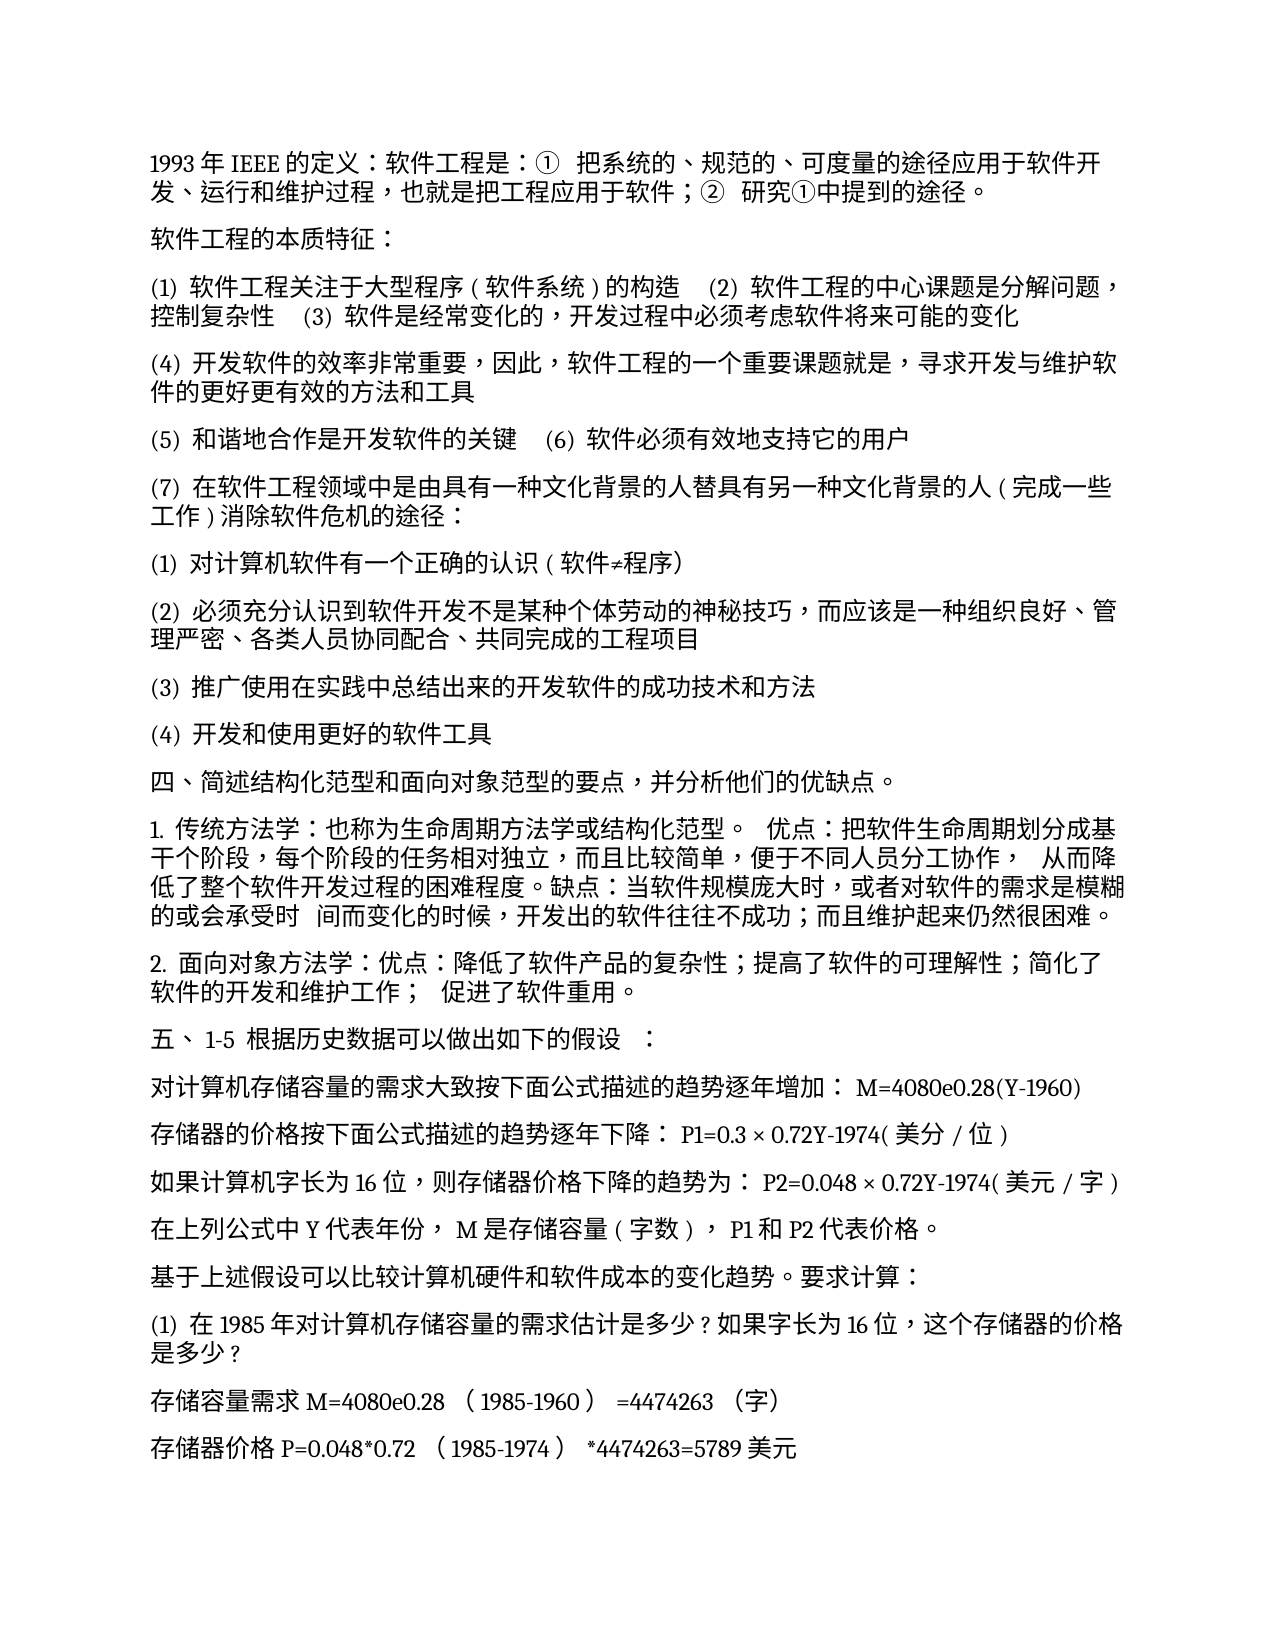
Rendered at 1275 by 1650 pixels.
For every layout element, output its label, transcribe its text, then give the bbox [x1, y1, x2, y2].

text 1. 传统方法学：也称为生命周期方法学或结构化范型。 优点：把软件生命周期划分成基干个阶段，每个阶段的任务相对独立，而且比较简单，便于不同人员分工协作， 从而降低了整个软件开发过程的困难程度。缺点：当软件规模庞大时，或者对软件的需求是模糊的或会承受时 间而变化的时候，开发出的软件往往不成功；而且维护起来仍然很困难。 [150, 816, 1125, 931]
text 如果计算机字长为 16 位，则存储器价格下降的趋势为： P2=0.048 × 0.72Y-1974( 美元 / 字 ) [150, 1169, 1125, 1197]
text 五、 1-5 根据历史数据可以做出如下的假设 ： [150, 1026, 1125, 1055]
text (4) 开发和使用更好的软件工具 [150, 721, 1125, 750]
text (4) 开发软件的效率非常重要，因此，软件工程的一个重要课题就是，寻求开发与维护软件的更好更有效的方法和工具 [150, 350, 1125, 407]
text 对计算机存储容量的需求大致按下面公式描述的趋势逐年增加： M=4080e0.28(Y-1960) [150, 1074, 1125, 1102]
text 四、简述结构化范型和面向对象范型的要点，并分析他们的优缺点。 [150, 769, 1125, 797]
text 软件工程的本质特征： [150, 226, 1125, 255]
text (7) 在软件工程领域中是由具有一种文化背景的人替具有另一种文化背景的人 ( 完成一些工作 ) 消除软件危机的途径： [150, 474, 1125, 531]
text 存储容量需求 M=4080e0.28 （ 1985-1960 ） =4474263 （字） [150, 1387, 1125, 1416]
text (1) 在 1985 年对计算机存储容量的需求估计是多少 ? 如果字长为 16 位，这个存储器的价格是多少 ? [150, 1311, 1125, 1369]
text (2) 必须充分认识到软件开发不是某种个体劳动的神秘技巧，而应该是一种组织良好、管理严密、各类人员协同配合、共同完成的工程项目 [150, 597, 1125, 655]
text 1993 年 IEEE 的定义：软件工程是：① 把系统的、规范的、可度量的途径应用于软件开发、运行和维护过程，也就是把工程应用于软件；② 研究①中提到的途径。 [150, 150, 1125, 207]
text 2. 面向对象方法学：优点：降低了软件产品的复杂性；提高了软件的可理解性；简化了软件的开发和维护工作； 促进了软件重用。 [150, 950, 1125, 1007]
text 基于上述假设可以比较计算机硬件和软件成本的变化趋势。要求计算： [150, 1264, 1125, 1292]
text (1) 软件工程关注于大型程序 ( 软件系统 ) 的构造 (2) 软件工程的中心课题是分解问题，控制复杂性 (3) 软件是经常变化的，开发过程中必须考虑软件将来可能的变化 [150, 274, 1125, 331]
text (1) 对计算机软件有一个正确的认识 ( 软件≠程序） [150, 550, 1125, 579]
text (3) 推广使用在实践中总结出来的开发软件的成功技术和方法 [150, 674, 1125, 702]
text (5) 和谐地合作是开发软件的关键 (6) 软件必须有效地支持它的用户 [150, 426, 1125, 455]
text 存储器的价格按下面公式描述的趋势逐年下降： P1=0.3 × 0.72Y-1974( 美分 / 位 ) [150, 1121, 1125, 1150]
text 在上列公式中 Y 代表年份， M 是存储容量 ( 字数 ) ， P1 和 P2 代表价格。 [150, 1216, 1125, 1245]
text 存储器价格 P=0.048*0.72 （ 1985-1974 ） *4474263=5789 美元 [150, 1435, 1125, 1464]
